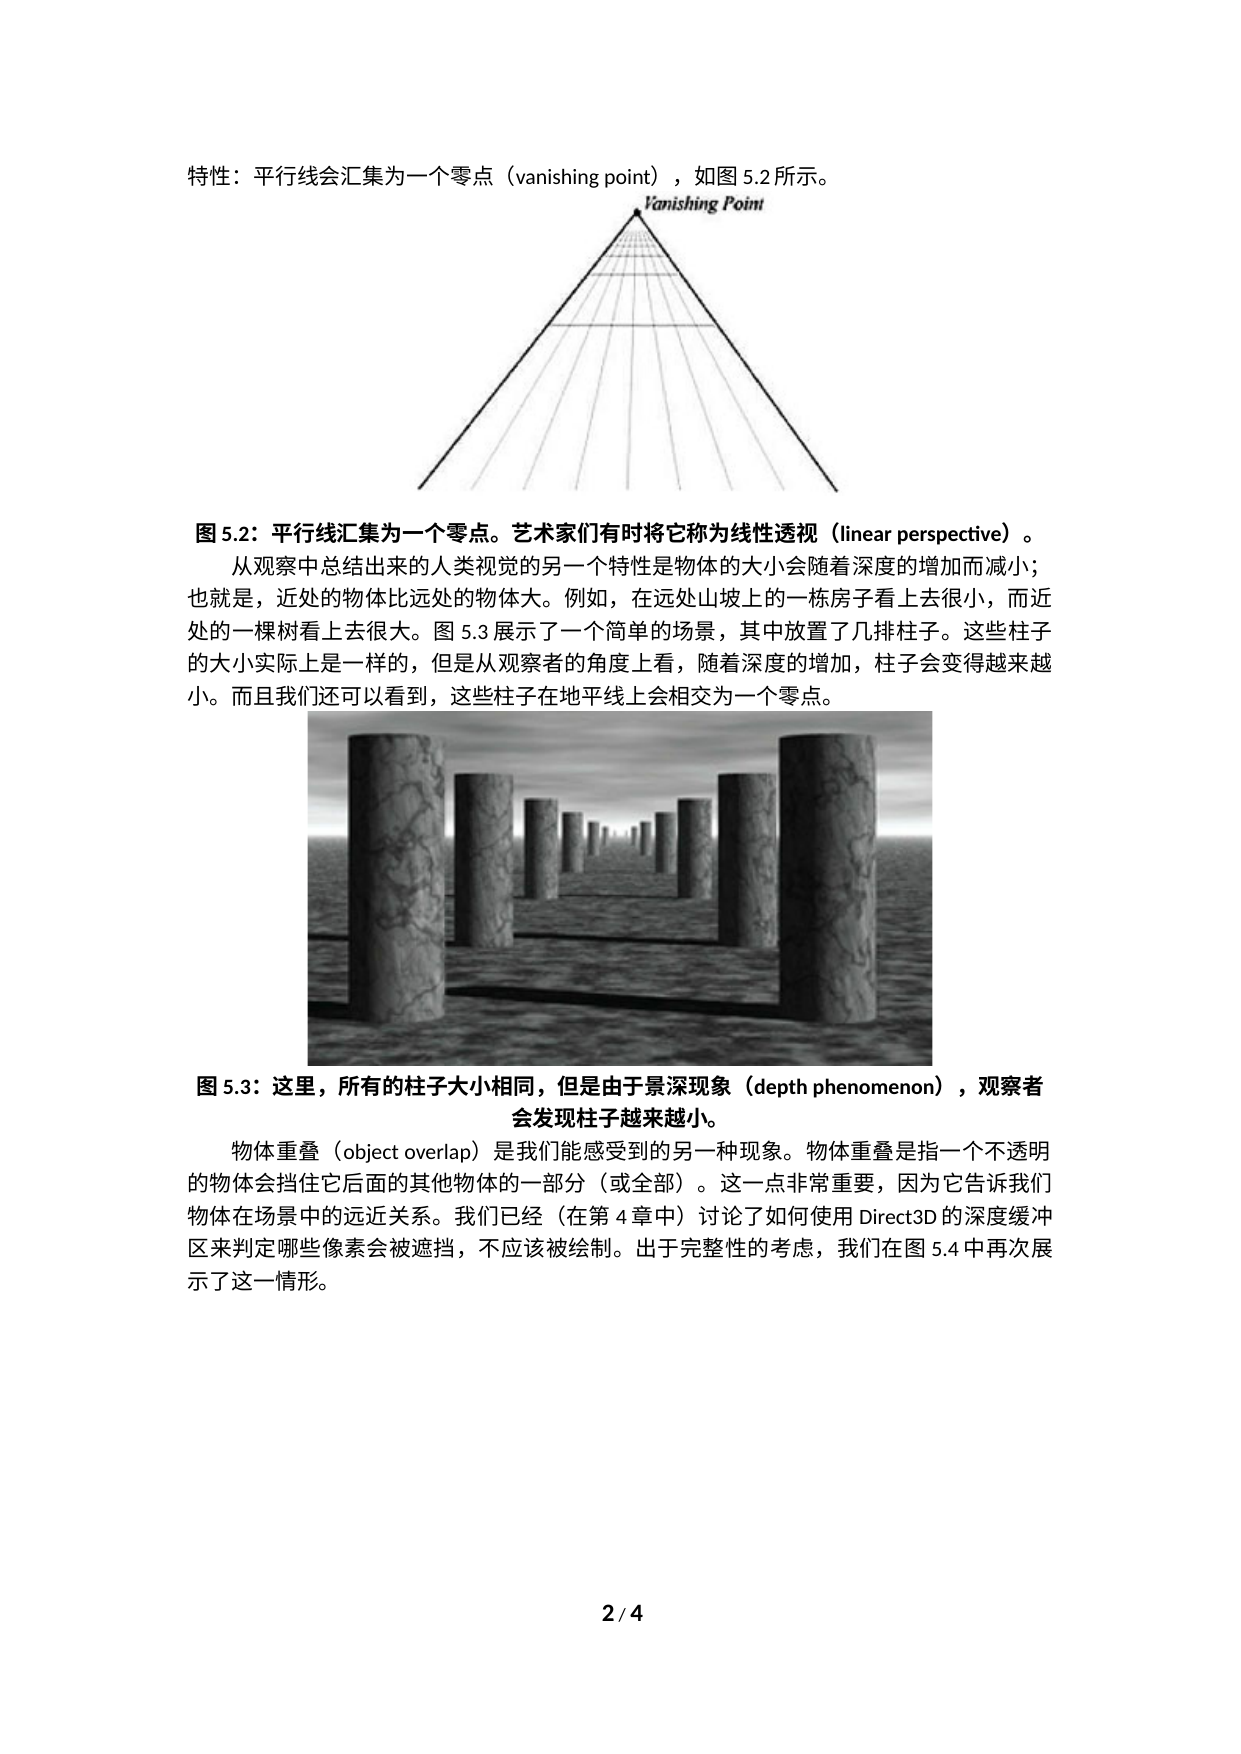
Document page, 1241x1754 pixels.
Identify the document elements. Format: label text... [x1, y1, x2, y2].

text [187, 158, 1053, 191]
text 从观察中总结出来的人类视觉的另一个特性是物体的大小会随着深度的增加而减小；也就是，近处的物体比远处的物体大。例如，在远处山坡上的一栋房子看上去很小，而近处的一棵树看上去很大。图5.3展示了一个简单的场景，其中放置了几排柱子。这些柱子的大小实际上是一样的，但是从观察者的角度上看，随着深度的增加，柱子会变得越来越小。而且我们还可以看到，这些柱子在地平线上会相交为一个零点。 [187, 548, 1053, 711]
text 物体重叠（object overlap）是我们能感受到的另一种现象。物体重叠是指一个不透明的物体会挡住它后面的其他物体的一部分（或全部）。这一点非常重要，因为它告诉我们物体在场景中的远近关系。我们已经（在第4章中）讨论了如何使用Direct3D的深度缓冲区来判定哪些像素会被遮挡，不应该被绘制。出于完整性的考虑，我们在图5.4中再次展示了这一情形。 [187, 1133, 1053, 1296]
picture [307, 711, 933, 1066]
text 图5.3：这里，所有的柱子大小相同，但是由于景深现象（depth phenomenon），观察者会发现柱子越来越小。 [187, 1068, 1053, 1133]
text 图5.2：平行线汇集为一个零点。艺术家们有时将它称为线性透视（linear perspective）。 [187, 516, 1053, 548]
picture [385, 191, 855, 496]
